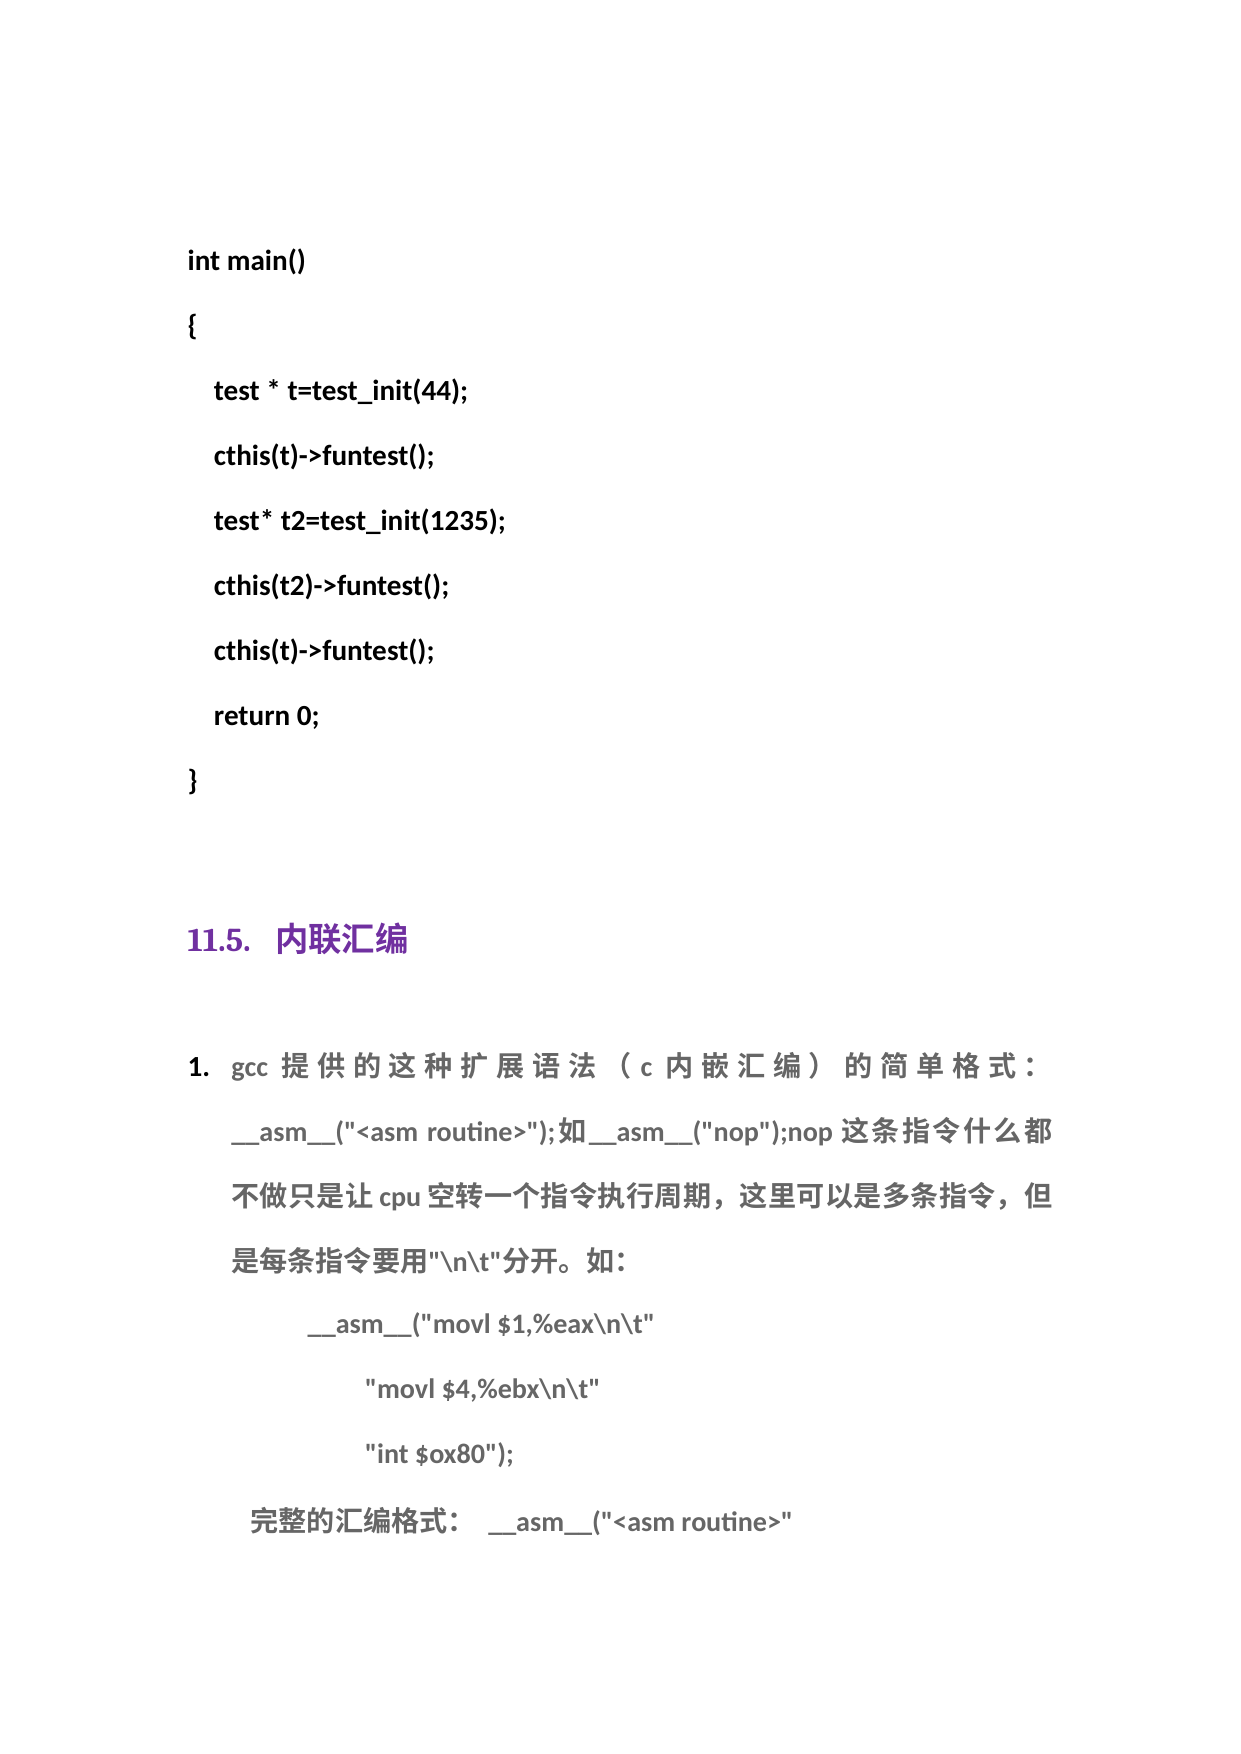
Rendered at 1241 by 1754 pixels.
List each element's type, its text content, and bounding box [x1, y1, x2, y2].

text test * t=test_init(44); [187, 357, 1053, 422]
text cthis(t)->funtest(); [187, 422, 1053, 487]
text cthis(t)->funtest(); [187, 617, 1053, 682]
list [187, 1031, 1053, 1551]
text } [187, 747, 1053, 812]
text cthis(t2)->funtest(); [187, 552, 1053, 617]
subtitle 内联汇编 [187, 904, 1053, 969]
text return 0; [187, 682, 1053, 747]
text int main() [187, 227, 1053, 292]
text test* t2=test_init(1235); [187, 487, 1053, 552]
text { [187, 292, 1053, 357]
